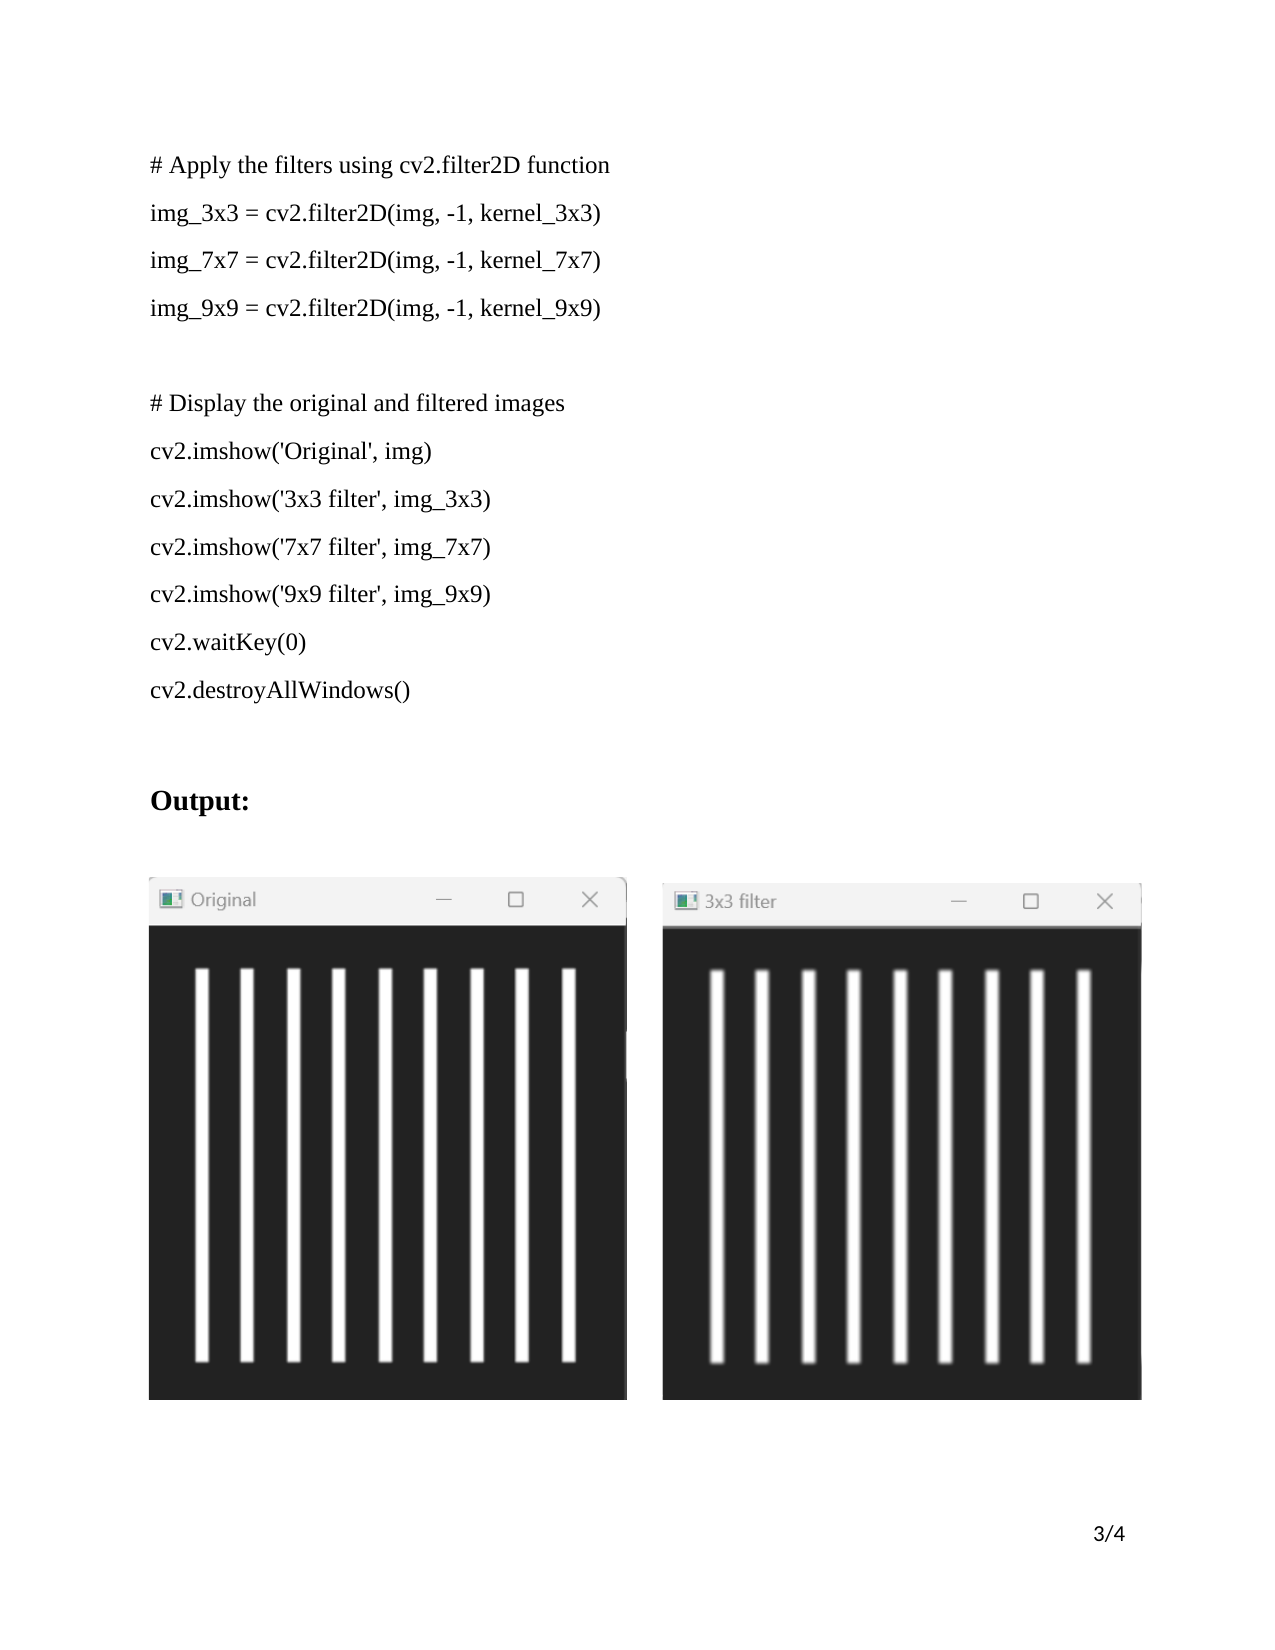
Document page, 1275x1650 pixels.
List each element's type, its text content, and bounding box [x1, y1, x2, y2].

text img_9x9 = cv2.filter2D(img, -1, kernel_9x9) [150, 293, 1125, 322]
text cv2.waitKey(0) [150, 627, 1125, 656]
text cv2.imshow('7x7 filter', img_7x7) [150, 532, 1125, 560]
text # Apply the filters using cv2.filter2D function [150, 150, 1125, 179]
text Output: [150, 783, 1125, 816]
picture [148, 877, 627, 1400]
text # Display the original and filtered images [150, 388, 1125, 417]
text cv2.destroyAllWindows() [150, 675, 1125, 703]
picture [662, 883, 1142, 1400]
text cv2.imshow('9x9 filter', img_9x9) [150, 579, 1125, 608]
text cv2.imshow('Original', img) [150, 436, 1125, 465]
text cv2.imshow('3x3 filter', img_3x3) [150, 484, 1125, 513]
text img_7x7 = cv2.filter2D(img, -1, kernel_7x7) [150, 245, 1125, 274]
text img_3x3 = cv2.filter2D(img, -1, kernel_3x3) [150, 198, 1125, 226]
